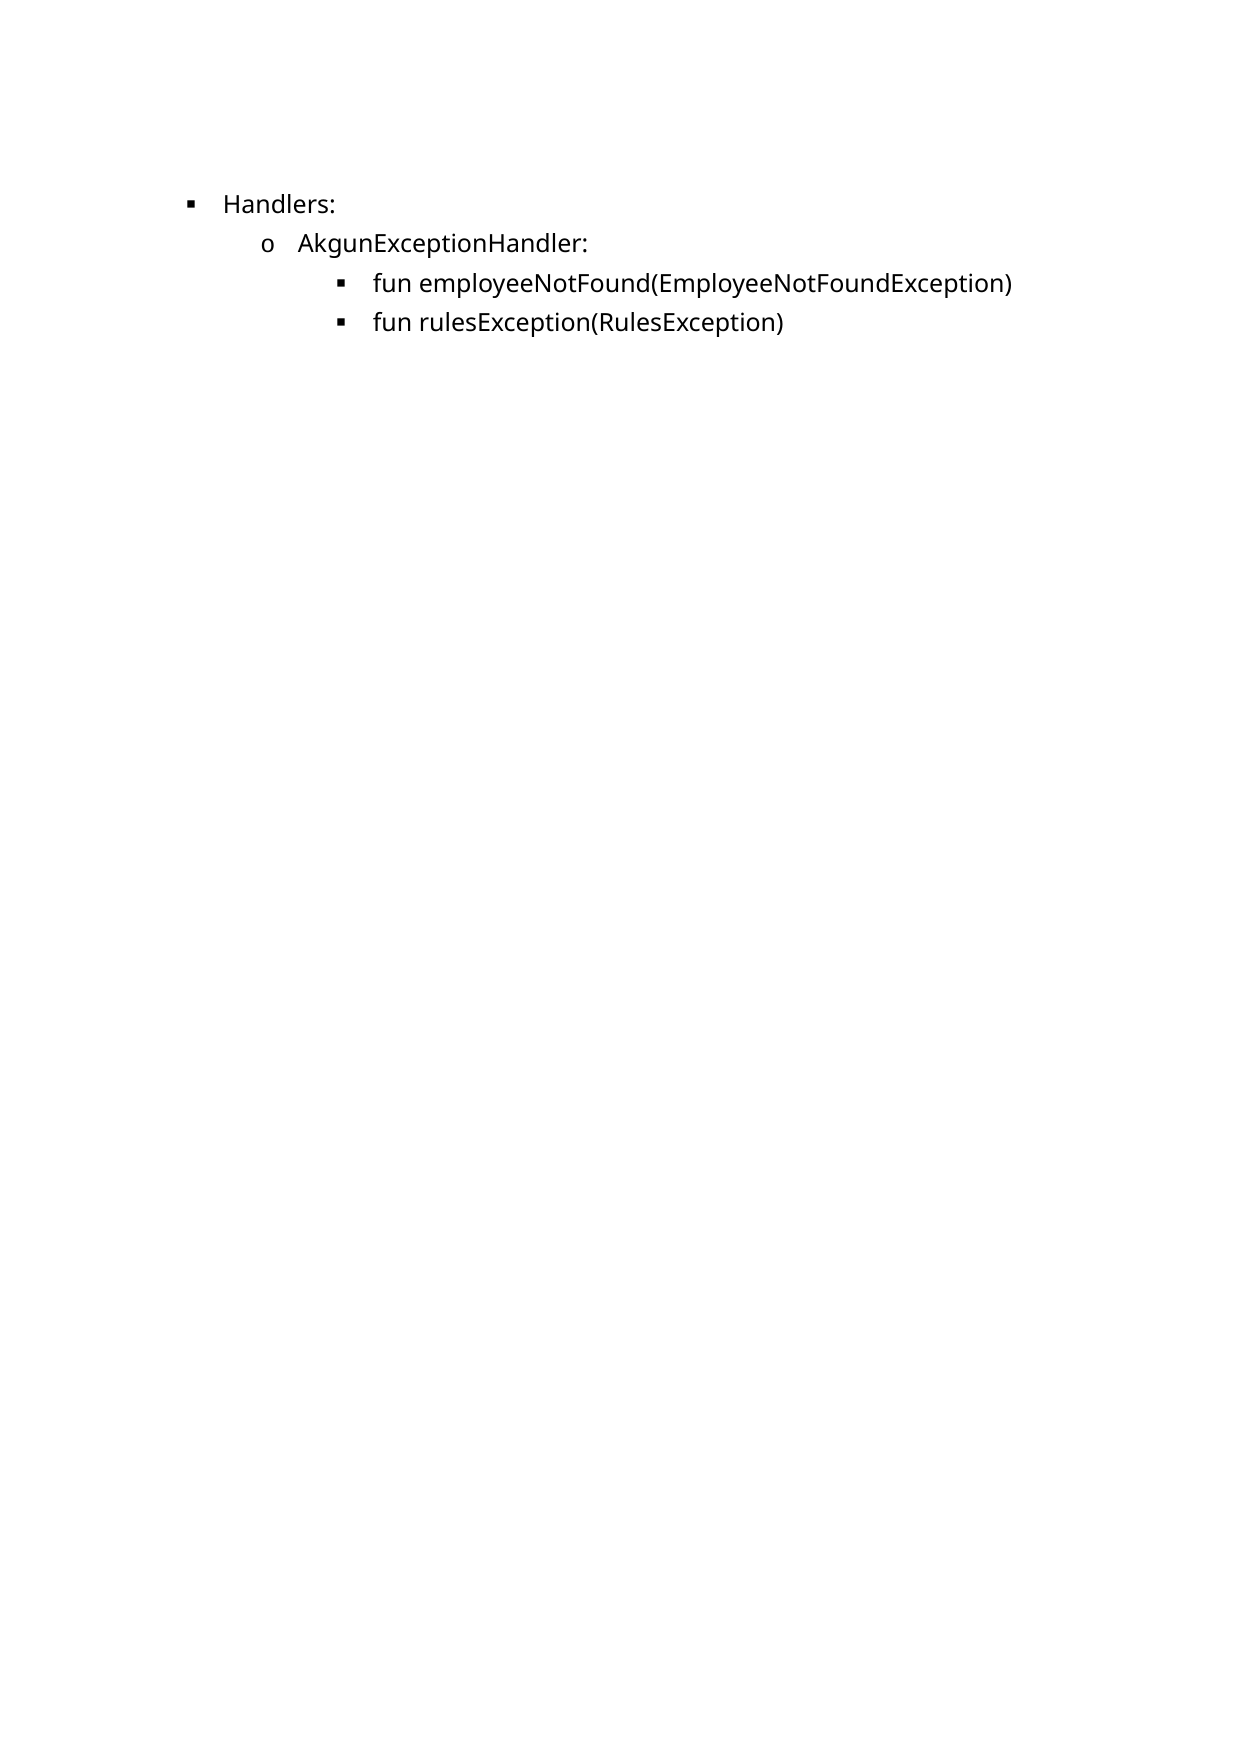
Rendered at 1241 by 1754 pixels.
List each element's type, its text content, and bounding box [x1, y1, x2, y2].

list Handlers: [185, 187, 1093, 221]
list AkgunExceptionHandler: [260, 226, 1093, 260]
list fun rulesException(RulesException) [335, 304, 1093, 338]
list fun employeeNotFound(EmployeeNotFoundException) [335, 265, 1093, 299]
